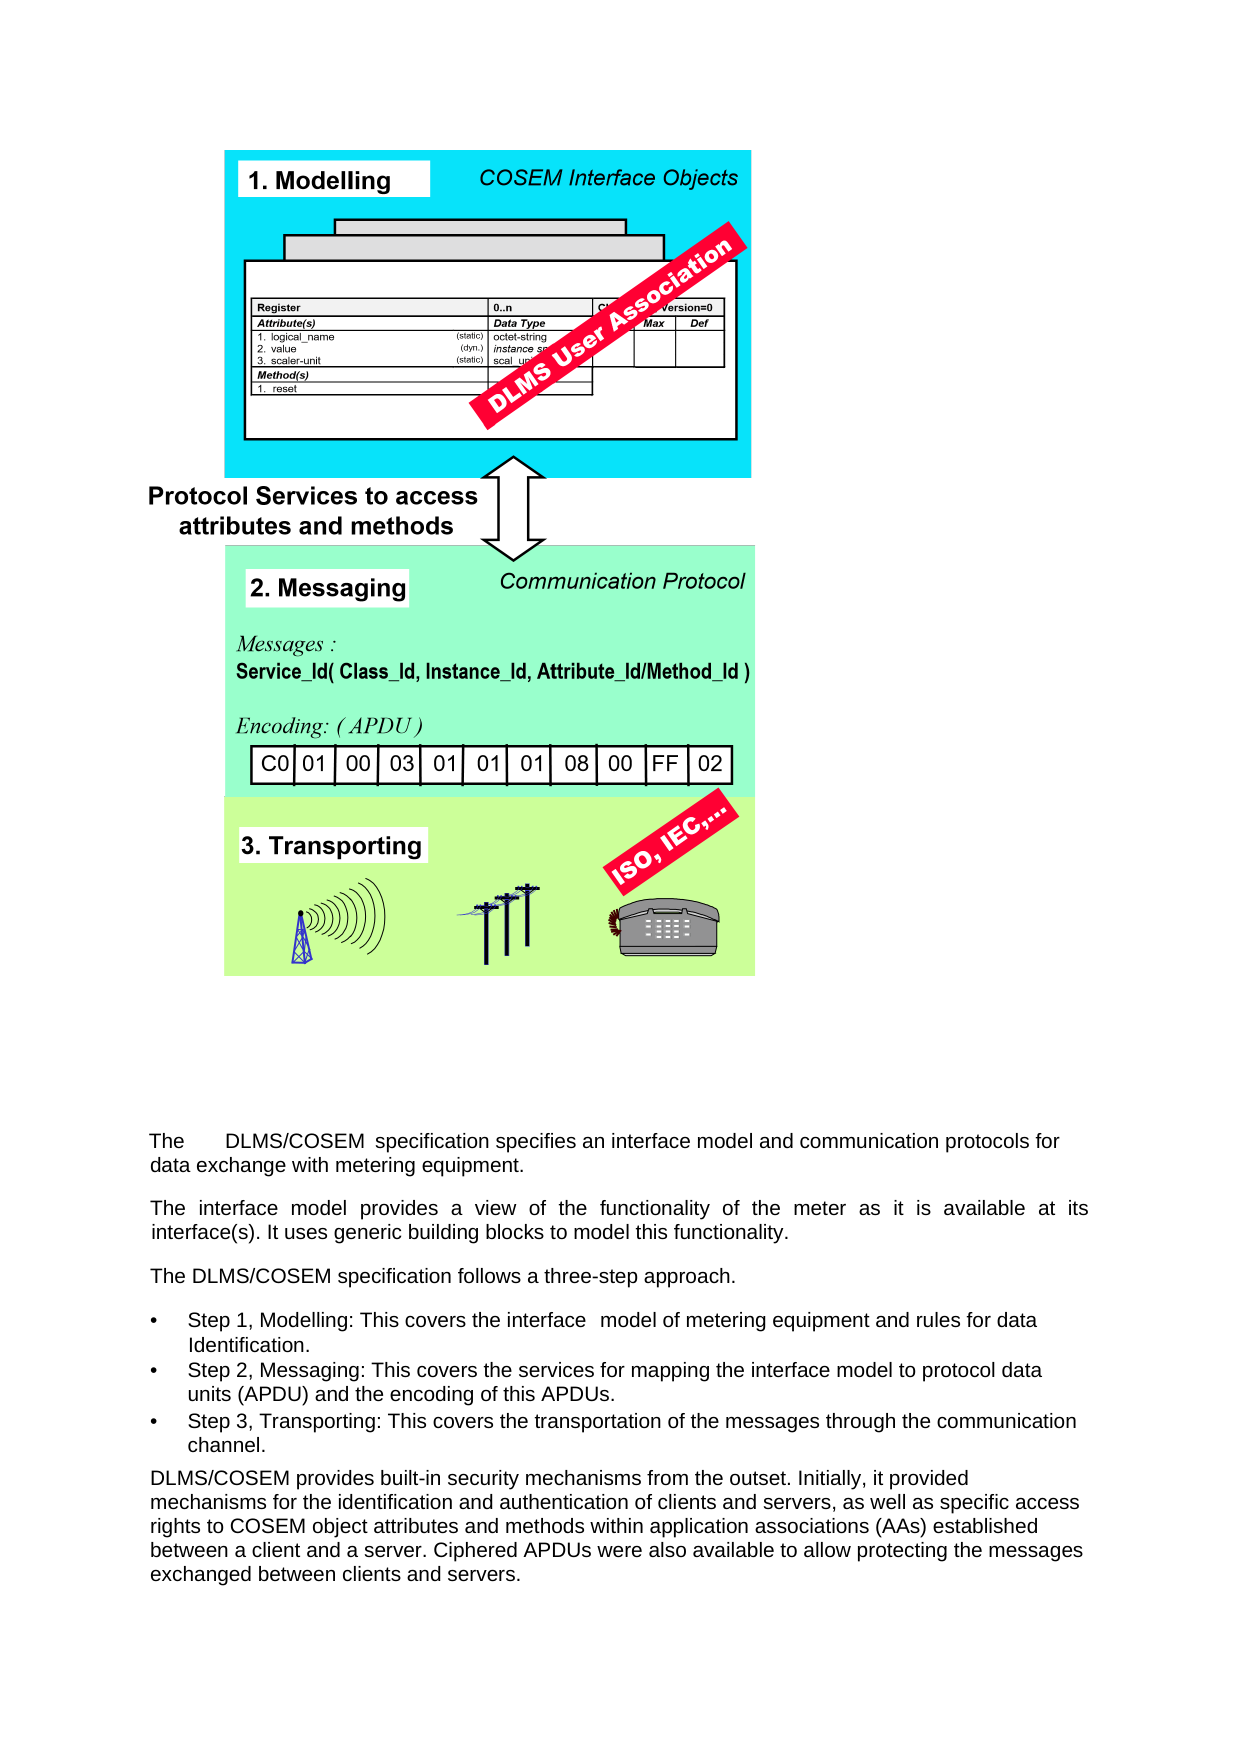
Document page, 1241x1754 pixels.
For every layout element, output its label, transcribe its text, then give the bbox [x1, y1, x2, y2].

picture [148, 150, 756, 976]
text DLMS/COSEM provides built-in security mechanisms from the outset. Initially, it provided mechanisms for the identification and authentication of clients and servers, as well as specific access rights to COSEM object attributes and methods within application associations (AAs) established between a client and a server. Ciphered APDUs were also available to allow protecting the messages exchanged between clients and servers. [150, 1466, 1090, 1586]
text The DLMS/COSEM specification specifies an interface model and communication protocols for data exchange with metering equipment. [149, 1128, 1090, 1176]
text The interface model provides a view of the functionality of the meter as it is available at its interface(s). It uses generic building blocks to model this functionality. [150, 1196, 1090, 1244]
list Step 2, Messaging: This covers the services for mapping the interface model to protocol data units (APDU) and the encoding of this APDUs. [150, 1358, 1090, 1406]
list Step 1, Modelling: This covers the interface model of metering equipment and rules for data [150, 1308, 1090, 1332]
text The DLMS/COSEM specification follows a three-step approach. [150, 1264, 1090, 1288]
text Identification. [188, 1333, 1084, 1357]
list Step 3, Transporting: This covers the transportation of the messages through the communication channel. [150, 1409, 1090, 1457]
